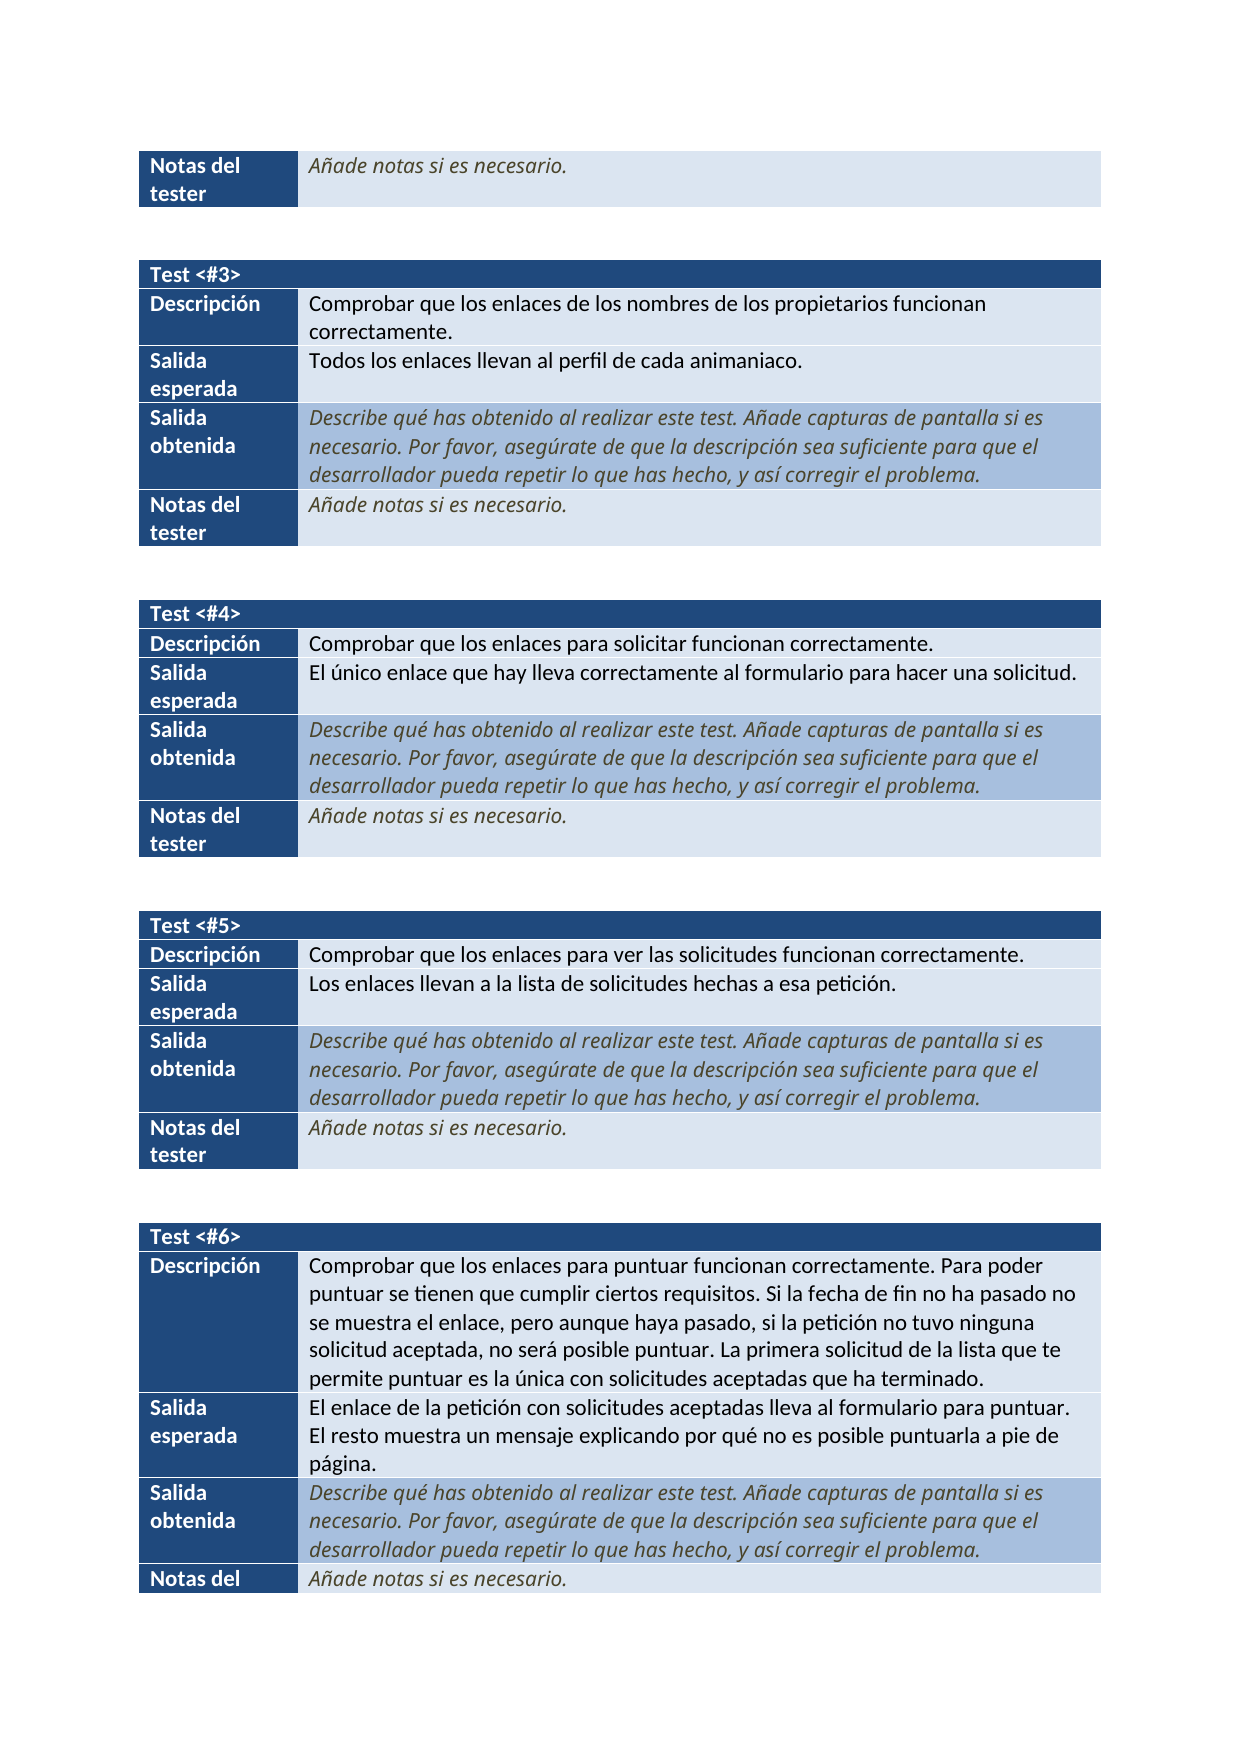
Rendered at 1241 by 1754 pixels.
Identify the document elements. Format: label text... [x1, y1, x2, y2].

table_cell Notas del tester [139, 801, 298, 857]
table_header Test <#4> [139, 600, 1101, 628]
table_cell Añade notas si es necesario. [298, 490, 1101, 546]
table_header Test <#6> [139, 1223, 1101, 1251]
table_cell Comprobar que los enlaces para ver las solicitudes funcionan correctamente. [298, 940, 1101, 968]
table_cell Notas del tester [139, 1113, 298, 1169]
table_cell Comprobar que los enlaces para puntuar funcionan correctamente. Para poder puntuar se tienen que cumplir ciertos requisitos. Si la fecha de fin no ha pasado no se muestra el enlace, pero aunque haya pasado, si la petición no tuvo ninguna solicitud aceptada, no será posible puntuar. La primera solicitud de la lista que te permite puntuar es la única con solicitudes aceptadas que ha terminado. [298, 1252, 1101, 1392]
table_cell Notas del tester [139, 151, 298, 207]
table_cell Comprobar que los enlaces para solicitar funcionan correctamente. [298, 629, 1101, 657]
table_cell Los enlaces llevan a la lista de solicitudes hechas a esa petición. [298, 969, 1101, 1025]
table_cell Añade notas si es necesario. [298, 1564, 1101, 1593]
table_cell Añade notas si es necesario. [298, 801, 1101, 857]
table_cell Descripción [139, 940, 298, 968]
table_cell El único enlace que hay lleva correctamente al formulario para hacer una solicitud. [298, 658, 1101, 714]
table_cell Salida esperada [139, 658, 298, 714]
table_cell Notas del tester [139, 1564, 298, 1593]
table_cell Salida esperada [139, 346, 298, 402]
table_cell Descripción [139, 629, 298, 657]
table_cell Salida esperada [139, 969, 298, 1025]
table_cell Descripción [139, 1252, 298, 1392]
table_cell Salida obtenida [139, 715, 298, 800]
table_cell Salida obtenida [139, 1478, 298, 1563]
table_cell El enlace de la petición con solicitudes aceptadas lleva al formulario para puntuar. El resto muestra un mensaje explicando por qué no es posible puntuarla a pie de página. [298, 1393, 1101, 1477]
table_cell Todos los enlaces llevan al perfil de cada animaniaco. [298, 346, 1101, 402]
table_cell Añade notas si es necesario. [298, 1113, 1101, 1169]
table_cell Salida obtenida [139, 1026, 298, 1112]
table_cell Salida obtenida [139, 403, 298, 489]
table_cell Descripción [139, 289, 298, 345]
table_cell Notas del tester [139, 490, 298, 546]
table_header Test <#3> [139, 260, 1101, 288]
table_cell Añade notas si es necesario. [298, 151, 1101, 207]
table_cell Salida esperada [139, 1393, 298, 1477]
table_cell Comprobar que los enlaces de los nombres de los propietarios funcionan correctamente. [298, 289, 1101, 345]
table_header Test <#5> [139, 911, 1101, 939]
